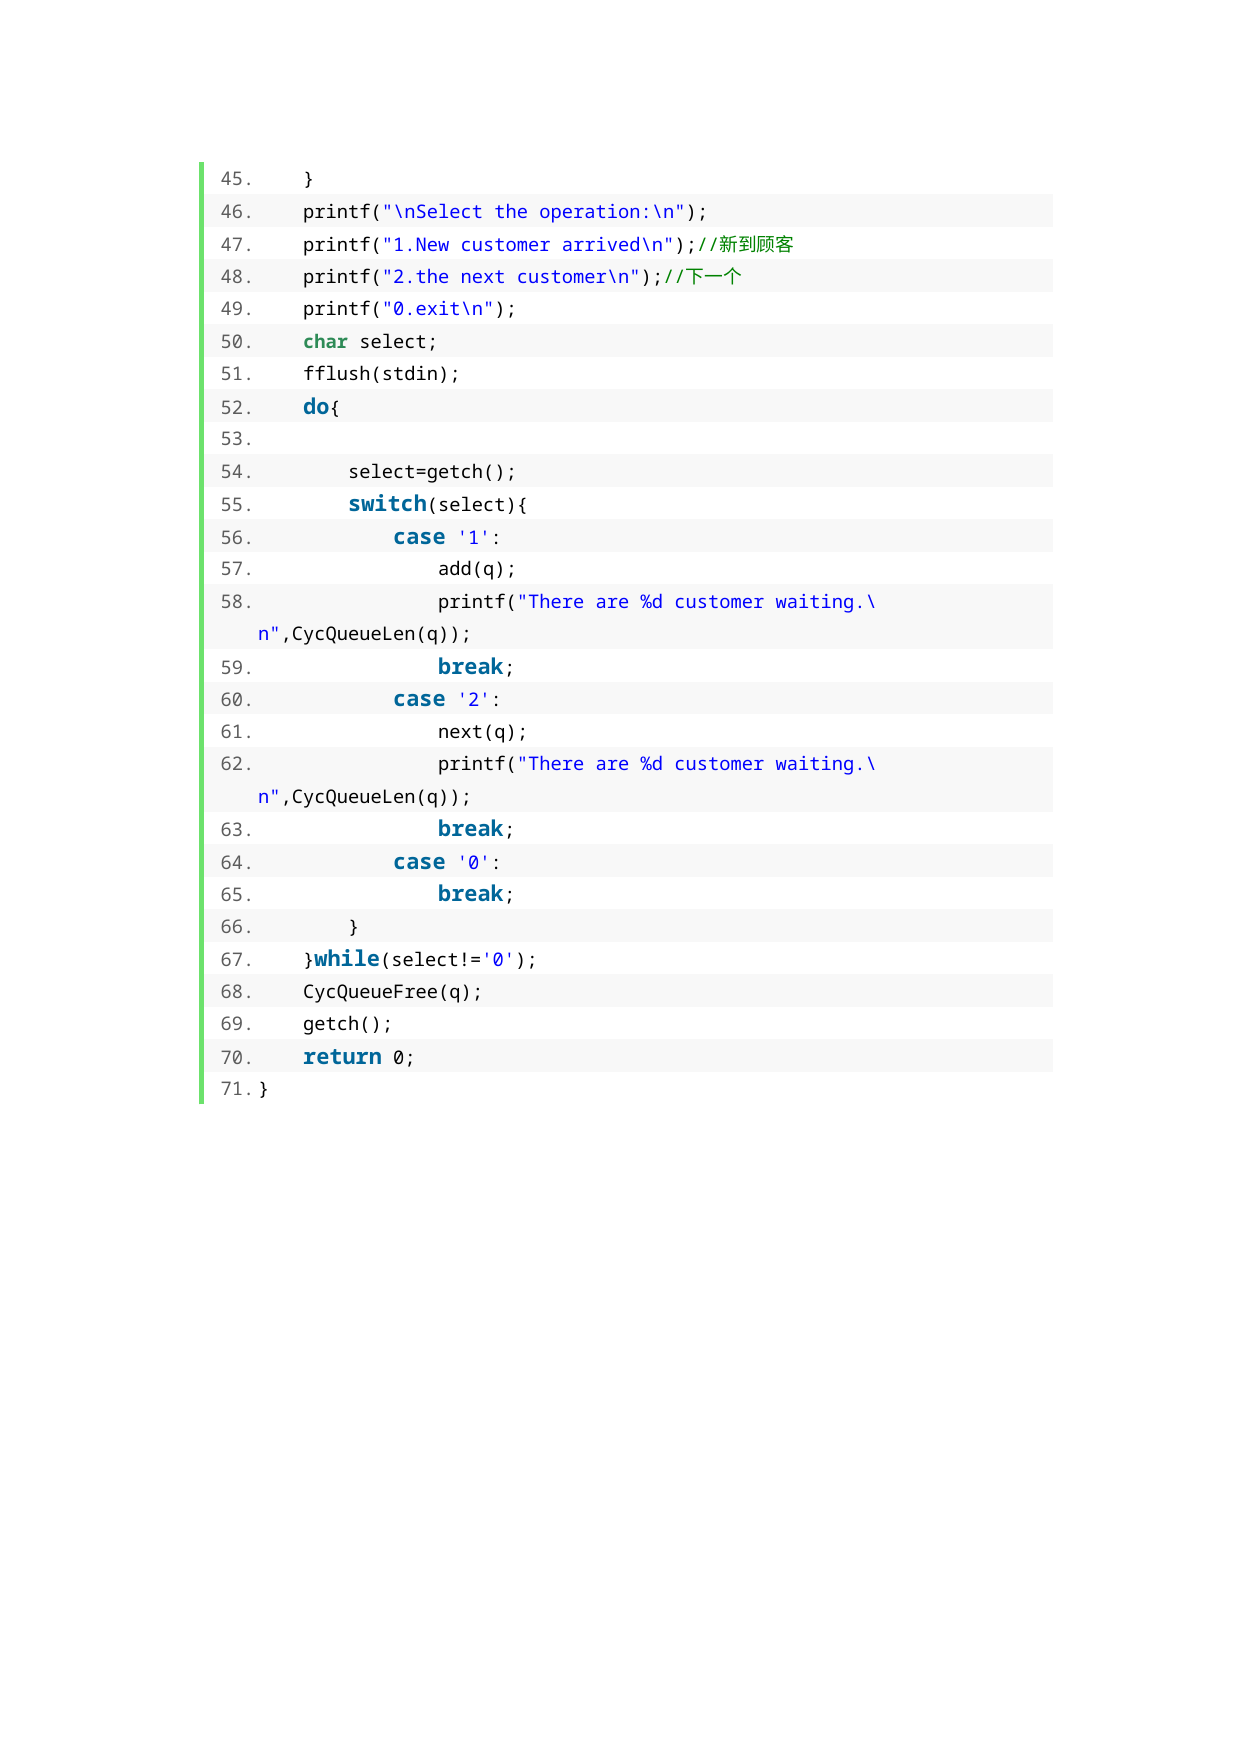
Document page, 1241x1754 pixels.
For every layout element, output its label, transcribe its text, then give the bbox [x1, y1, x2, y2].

list } [204, 162, 1053, 194]
list return 0; [204, 1039, 1053, 1072]
list break; [204, 877, 1053, 909]
list do{ [204, 389, 1053, 422]
list printf("1.New customer arrived\n");//新到顾客 [204, 227, 1053, 259]
list printf("There are %d customer waiting.\n",CycQueueLen(q)); [204, 584, 1053, 649]
list CycQueueFree(q); [204, 974, 1053, 1007]
list switch(select){ [204, 487, 1053, 519]
list printf("There are %d customer waiting.\n",CycQueueLen(q)); [204, 747, 1053, 812]
list getch(); [204, 1007, 1053, 1039]
list add(q); [204, 552, 1053, 584]
list char select; [204, 324, 1053, 357]
list break; [204, 649, 1053, 682]
list case '2': [204, 682, 1053, 714]
list } [204, 1072, 1053, 1104]
list printf("0.exit\n"); [204, 292, 1053, 324]
list select=getch(); [204, 454, 1053, 487]
list case '1': [204, 519, 1053, 552]
list fflush(stdin); [204, 357, 1053, 389]
list printf("2.the next customer\n");//下一个 [204, 259, 1053, 292]
list }while(select!='0'); [204, 942, 1053, 974]
list } [204, 909, 1053, 942]
list next(q); [204, 714, 1053, 747]
list case '0': [204, 844, 1053, 877]
list break; [204, 812, 1053, 844]
list printf("\nSelect the operation:\n"); [204, 194, 1053, 227]
